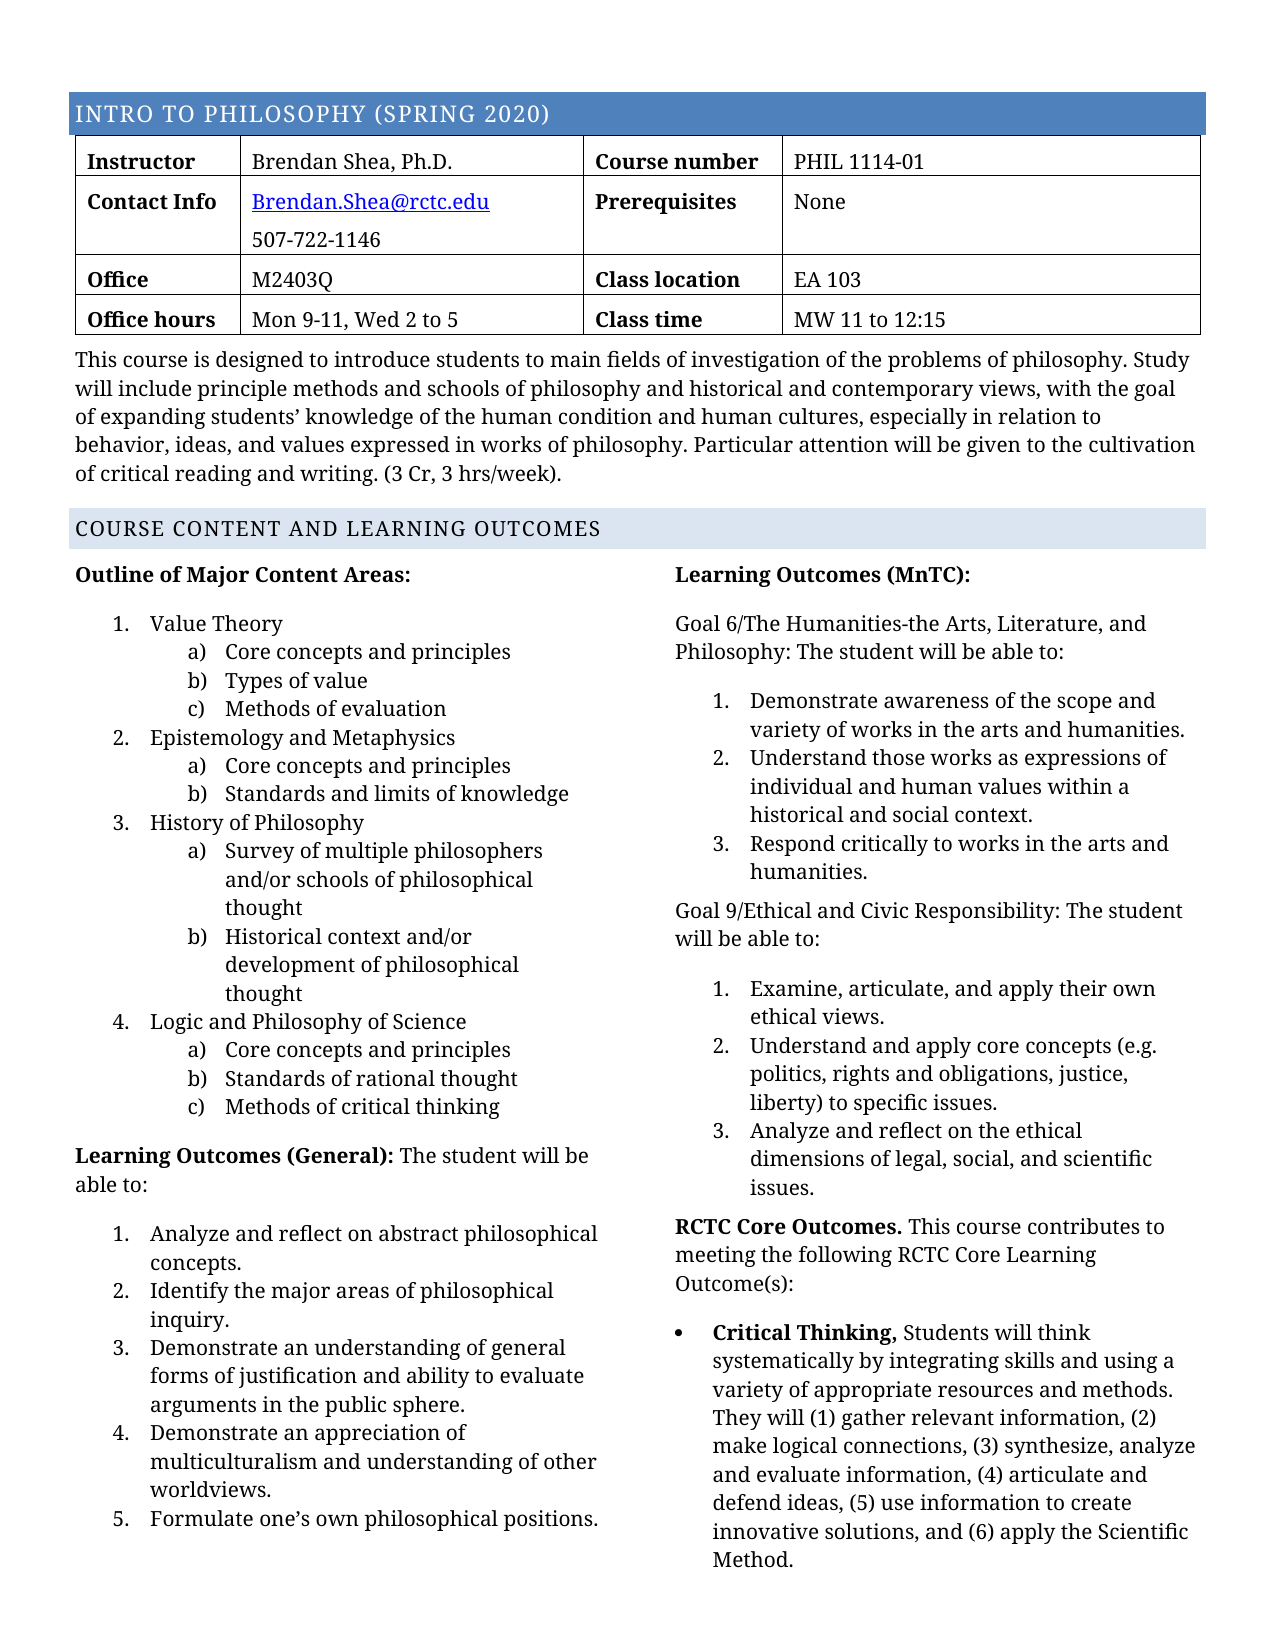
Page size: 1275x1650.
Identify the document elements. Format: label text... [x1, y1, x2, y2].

list Core concepts and principles [187, 637, 600, 666]
list Logic and Philosophy of Science [112, 1007, 600, 1036]
list Survey of multiple philosophers and/or schools of philosophical thought [187, 836, 600, 922]
text RCTC Core Outcomes. This course contributes to meeting the following RCTC Core Learning Outcome(s): [675, 1212, 1200, 1297]
table_cell MW 11 to 12:15 [783, 295, 1200, 334]
list Formulate one’s own philosophical positions. [112, 1504, 600, 1532]
list Methods of evaluation [187, 694, 600, 723]
list Demonstrate an appreciation of multiculturalism and understanding of other worldviews. [112, 1418, 600, 1504]
list Understand those works as expressions of individual and human values within a historical and social context. [712, 743, 1200, 829]
table_cell EA 103 [783, 255, 1200, 294]
list Analyze and reflect on abstract philosophical concepts. [112, 1219, 600, 1276]
text This course is designed to introduce students to main fields of investigation of the problems of philosophy. Study will include principle methods and schools of philosophy and historical and contemporary views, with the goal of expanding students’ knowledge of the human condition and human cultures, especially in relation to behavior, ideas, and values expressed in works of philosophy. Particular attention will be given to the cultivation of critical reading and writing. (3 Cr, 3 hrs/week). [75, 345, 1200, 487]
table_cell Contact Info [76, 176, 240, 254]
list Critical Thinking, Students will think systematically by integrating skills and using a variety of appropriate resources and methods. They will (1) gather relevant information, (2) make logical connections, (3) synthesize, analyze and evaluate information, (4) articulate and defend ideas, (5) use information to create innovative solutions, and (6) apply the Scientific Method. [675, 1318, 1200, 1574]
list Standards and limits of knowledge [187, 779, 600, 808]
list Identify the major areas of philosophical inquiry. [112, 1276, 600, 1333]
list Examine, articulate, and apply their own ethical views. [712, 974, 1200, 1031]
text Learning Outcomes (General): The student will be able to: [75, 1142, 600, 1198]
list History of Philosophy [112, 808, 600, 836]
table_cell None [783, 176, 1200, 254]
table_header Instructor [76, 136, 240, 175]
list Epistemology and Metaphysics [112, 723, 600, 751]
subtitle Course Content and Learning Outcomes [75, 515, 1200, 543]
list Value Theory [112, 609, 600, 637]
list Respond critically to works in the arts and humanities. [712, 829, 1200, 886]
text Goal 6/The Humanities-the Arts, Literature, and Philosophy: The student will be able to: [675, 609, 1200, 666]
table_cell Class time [584, 295, 782, 334]
table_cell Prerequisites [584, 176, 782, 254]
list Understand and apply core concepts (e.g. politics, rights and obligations, justice, liberty) to specific issues. [712, 1031, 1200, 1116]
table_header Brendan Shea, Ph.D. [241, 136, 583, 175]
table_cell Brendan.Shea@rctc.edu 507-722-1146 [241, 176, 583, 254]
list Historical context and/or development of philosophical thought [187, 922, 600, 1007]
list Demonstrate awareness of the scope and variety of works in the arts and humanities. [712, 687, 1200, 743]
table_cell Class location [584, 255, 782, 294]
list Analyze and reflect on the ethical dimensions of legal, social, and scientific issues. [712, 1116, 1200, 1201]
list Types of value [187, 666, 600, 694]
table_header PHIL 1114-01 [783, 136, 1200, 175]
table_cell M2403Q [241, 255, 583, 294]
text Goal 9/Ethical and Civic Responsibility: The student will be able to: [675, 896, 1200, 953]
list Standards of rational thought [187, 1064, 600, 1092]
table_cell Office hours [76, 295, 240, 334]
table_header Course number [584, 136, 782, 175]
list Core concepts and principles [187, 751, 600, 779]
table_cell Office [76, 255, 240, 294]
list Core concepts and principles [187, 1036, 600, 1064]
table_cell Mon 9-11, Wed 2 to 5 [241, 295, 583, 334]
text Outline of Major Content Areas: [75, 560, 600, 588]
list Methods of critical thinking [187, 1092, 600, 1121]
text Learning Outcomes (MnTC): [675, 560, 1200, 588]
list Demonstrate an understanding of general forms of justification and ability to evaluate arguments in the public sphere. [112, 1333, 600, 1418]
subtitle Intro To Philosophy (SPRING 2020) [75, 98, 1200, 129]
